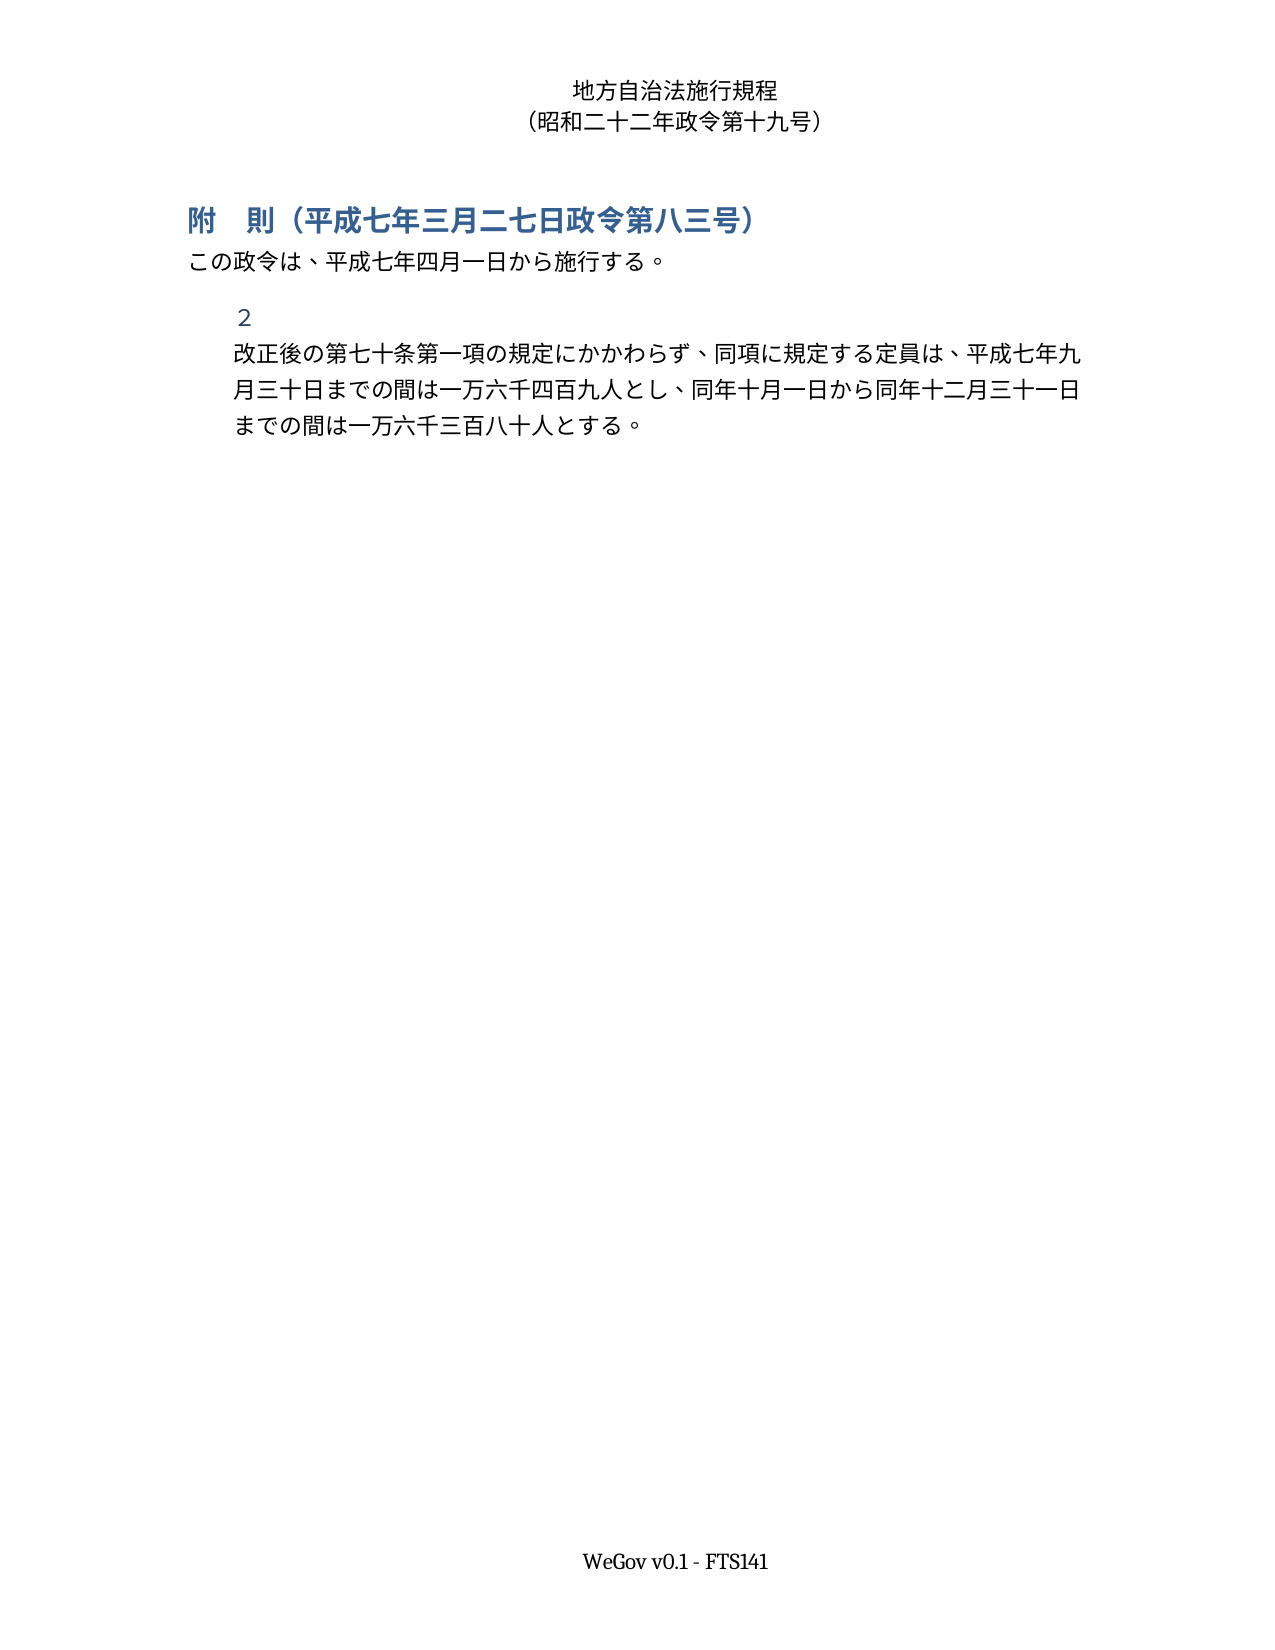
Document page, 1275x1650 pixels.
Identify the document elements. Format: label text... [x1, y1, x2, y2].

text この政令は、平成七年四月一日から施行する。 [187, 246, 1087, 277]
subtitle 附 則（平成七年三月二七日政令第八三号） [187, 200, 1087, 240]
text 改正後の第七十条第一項の規定にかかわらず、同項に規定する定員は、平成七年九月三十日までの間は一万六千四百九人とし、同年十月一日から同年十二月三十一日までの間は一万六千三百八十人とする。 [233, 338, 1087, 441]
subtitle ２ [233, 302, 1087, 334]
